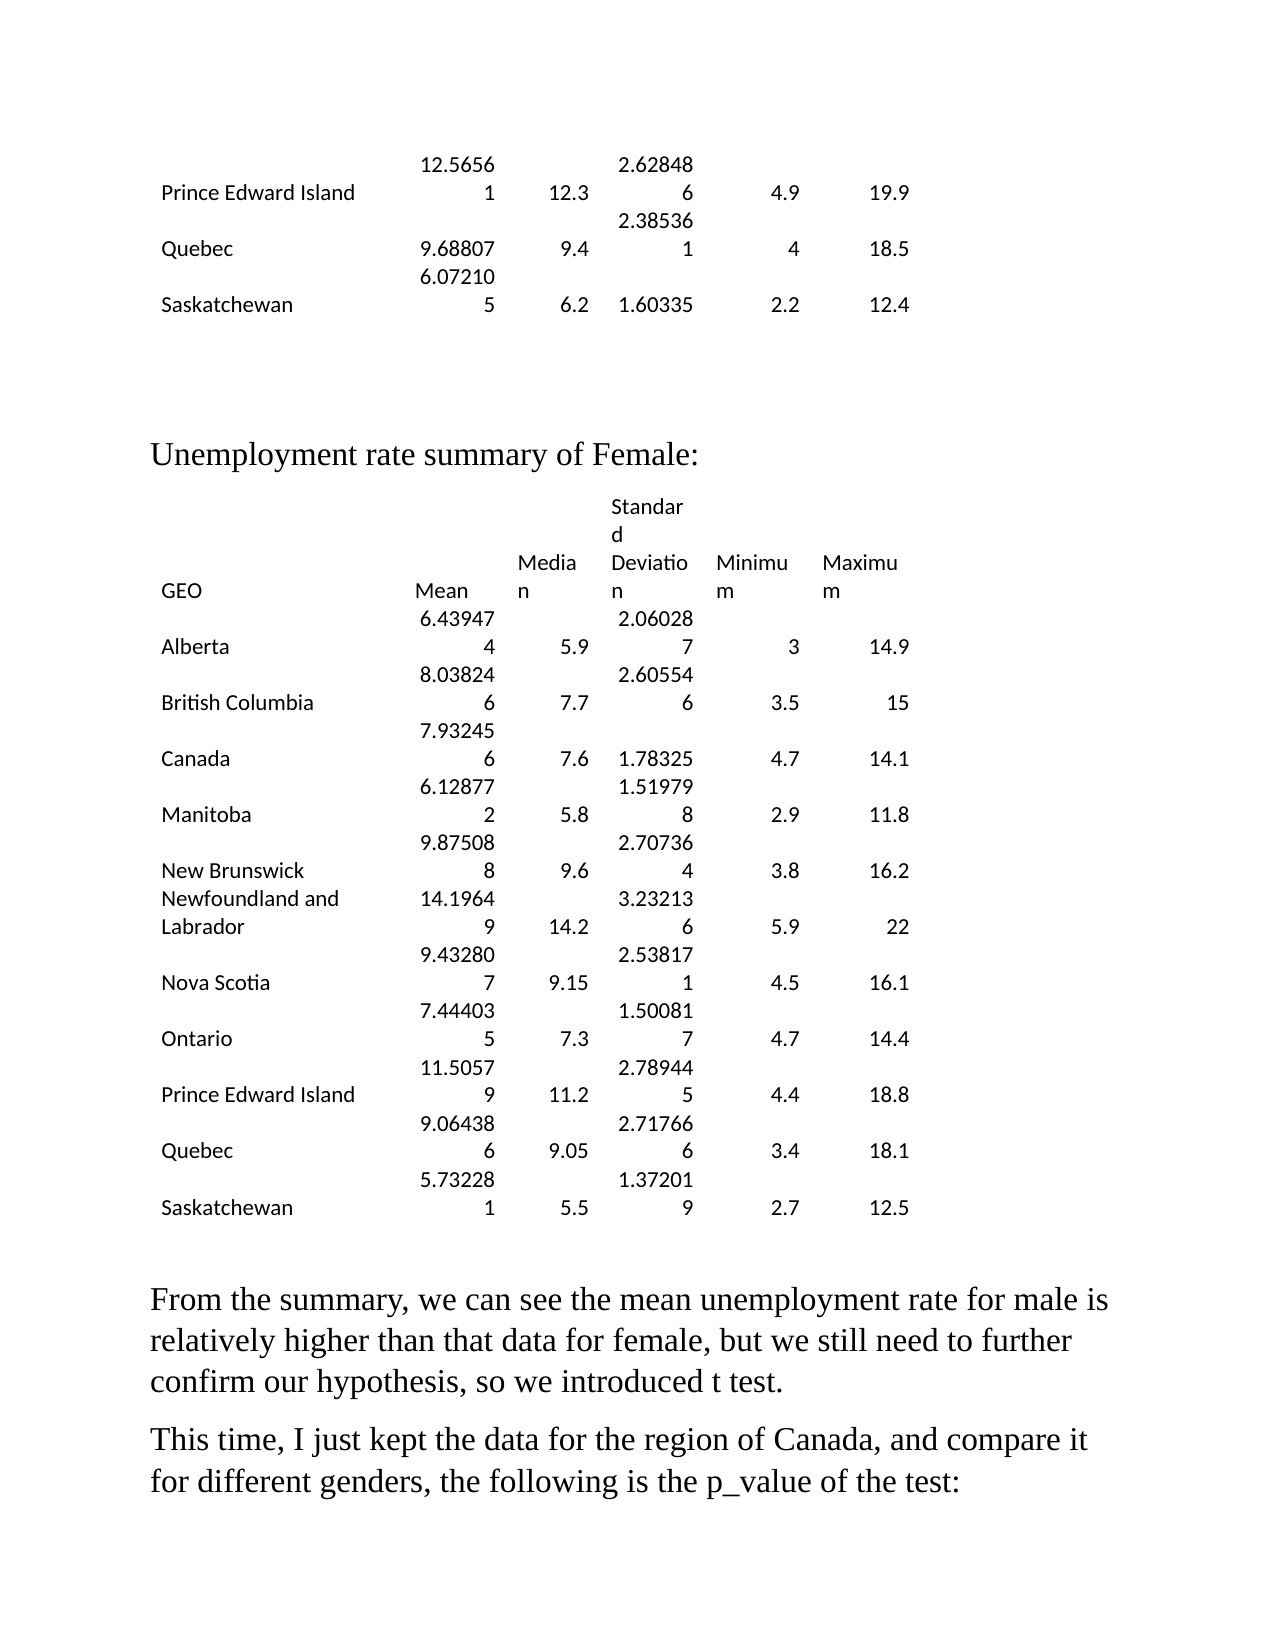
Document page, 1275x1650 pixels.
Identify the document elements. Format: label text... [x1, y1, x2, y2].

table_cell 5.732281 [403, 1165, 506, 1221]
table_cell 11.2 [506, 1053, 600, 1109]
table_cell 15 [811, 660, 920, 716]
text This time, I just kept the data for the region of Canada, and compare it for different genders, the following is the p_value of the test: [150, 1419, 1125, 1499]
table_cell 9.432807 [403, 941, 506, 997]
table_cell Quebec [150, 1109, 403, 1165]
table_cell 9.6 [506, 829, 600, 884]
table_cell 3.8 [705, 829, 811, 884]
table_cell 7.932456 [403, 716, 506, 772]
table_cell Prince Edward Island [150, 1053, 403, 1109]
table_cell 1.372019 [600, 1165, 704, 1221]
table_cell 1.519798 [600, 773, 704, 828]
table_cell 5.9 [506, 604, 600, 660]
table_cell 8.038246 [403, 660, 506, 716]
table_cell 2.707364 [600, 829, 704, 884]
table_cell 2.538171 [600, 941, 704, 997]
table_cell 14.19649 [403, 885, 506, 941]
table_cell 1.60335 [600, 262, 704, 318]
table_cell 11.8 [811, 773, 920, 828]
table_cell 4.7 [705, 997, 811, 1053]
table_cell 18.5 [811, 206, 920, 262]
table_cell 6.128772 [403, 773, 506, 828]
table_cell 4.9 [705, 150, 811, 206]
table_cell 9.4 [506, 206, 600, 262]
table_cell 6.439474 [403, 604, 506, 660]
table_cell Prince Edward Island [150, 150, 403, 206]
table_cell 7.7 [506, 660, 600, 716]
table_cell 2.385361 [600, 206, 704, 262]
table_cell 4.5 [705, 941, 811, 997]
table_cell 4.7 [705, 716, 811, 772]
table_cell British Columbia [150, 660, 403, 716]
table_cell 7.3 [506, 997, 600, 1053]
table_cell Nova Scotia [150, 941, 403, 997]
table_cell 2.060287 [600, 604, 704, 660]
table_cell 3.232136 [600, 885, 704, 941]
table_cell Newfoundland and Labrador [150, 885, 403, 941]
table_cell 22 [811, 885, 920, 941]
table_cell Quebec [150, 206, 403, 262]
table_cell 18.1 [811, 1109, 920, 1165]
table_cell 2.9 [705, 773, 811, 828]
table_cell Canada [150, 716, 403, 772]
table_cell 14.2 [506, 885, 600, 941]
table_cell 16.1 [811, 941, 920, 997]
table_cell 9.064386 [403, 1109, 506, 1165]
text Unemployment rate summary of Female: [150, 434, 1125, 472]
table_cell 14.9 [811, 604, 920, 660]
table_header Maximum [811, 492, 920, 604]
table_header Standard Deviation [600, 492, 704, 604]
table_cell 4 [705, 206, 811, 262]
table_cell 9.68807 [403, 206, 506, 262]
table_cell 9.875088 [403, 829, 506, 884]
table_cell 2.7 [705, 1165, 811, 1221]
table_cell 2.605546 [600, 660, 704, 716]
table_cell 6.2 [506, 262, 600, 318]
table_cell 12.3 [506, 150, 600, 206]
table_cell 7.444035 [403, 997, 506, 1053]
table_cell 12.5 [811, 1165, 920, 1221]
table_cell 5.5 [506, 1165, 600, 1221]
table_cell 9.15 [506, 941, 600, 997]
table_header Mean [403, 492, 506, 604]
table_cell 9.05 [506, 1109, 600, 1165]
table_cell 6.072105 [403, 262, 506, 318]
table_cell Saskatchewan [150, 1165, 403, 1221]
table_cell 5.8 [506, 773, 600, 828]
table_cell 1.78325 [600, 716, 704, 772]
table_cell 14.4 [811, 997, 920, 1053]
table_cell 2.628486 [600, 150, 704, 206]
table_cell New Brunswick [150, 829, 403, 884]
table_header Minimum [705, 492, 811, 604]
table_cell 2.2 [705, 262, 811, 318]
table_cell 11.50579 [403, 1053, 506, 1109]
table_cell 16.2 [811, 829, 920, 884]
table_cell 3.5 [705, 660, 811, 716]
table_header GEO [150, 492, 403, 604]
table_cell Alberta [150, 604, 403, 660]
table_cell 5.9 [705, 885, 811, 941]
table_cell 2.789445 [600, 1053, 704, 1109]
table_cell 2.717666 [600, 1109, 704, 1165]
table_cell 19.9 [811, 150, 920, 206]
table_cell 12.4 [811, 262, 920, 318]
table_cell 18.8 [811, 1053, 920, 1109]
table_cell 14.1 [811, 716, 920, 772]
table_cell 12.56561 [403, 150, 506, 206]
table_cell 4.4 [705, 1053, 811, 1109]
table_cell 1.500817 [600, 997, 704, 1053]
text From the summary, we can see the mean unemployment rate for male is relatively higher than that data for female, but we still need to further confirm our hypothesis, so we introduced t test. [150, 1279, 1125, 1400]
table_cell 3.4 [705, 1109, 811, 1165]
table_cell Saskatchewan [150, 262, 403, 318]
table_cell Ontario [150, 997, 403, 1053]
table_cell 3 [705, 604, 811, 660]
table_header Median [506, 492, 600, 604]
table_cell 7.6 [506, 716, 600, 772]
table_cell Manitoba [150, 773, 403, 828]
